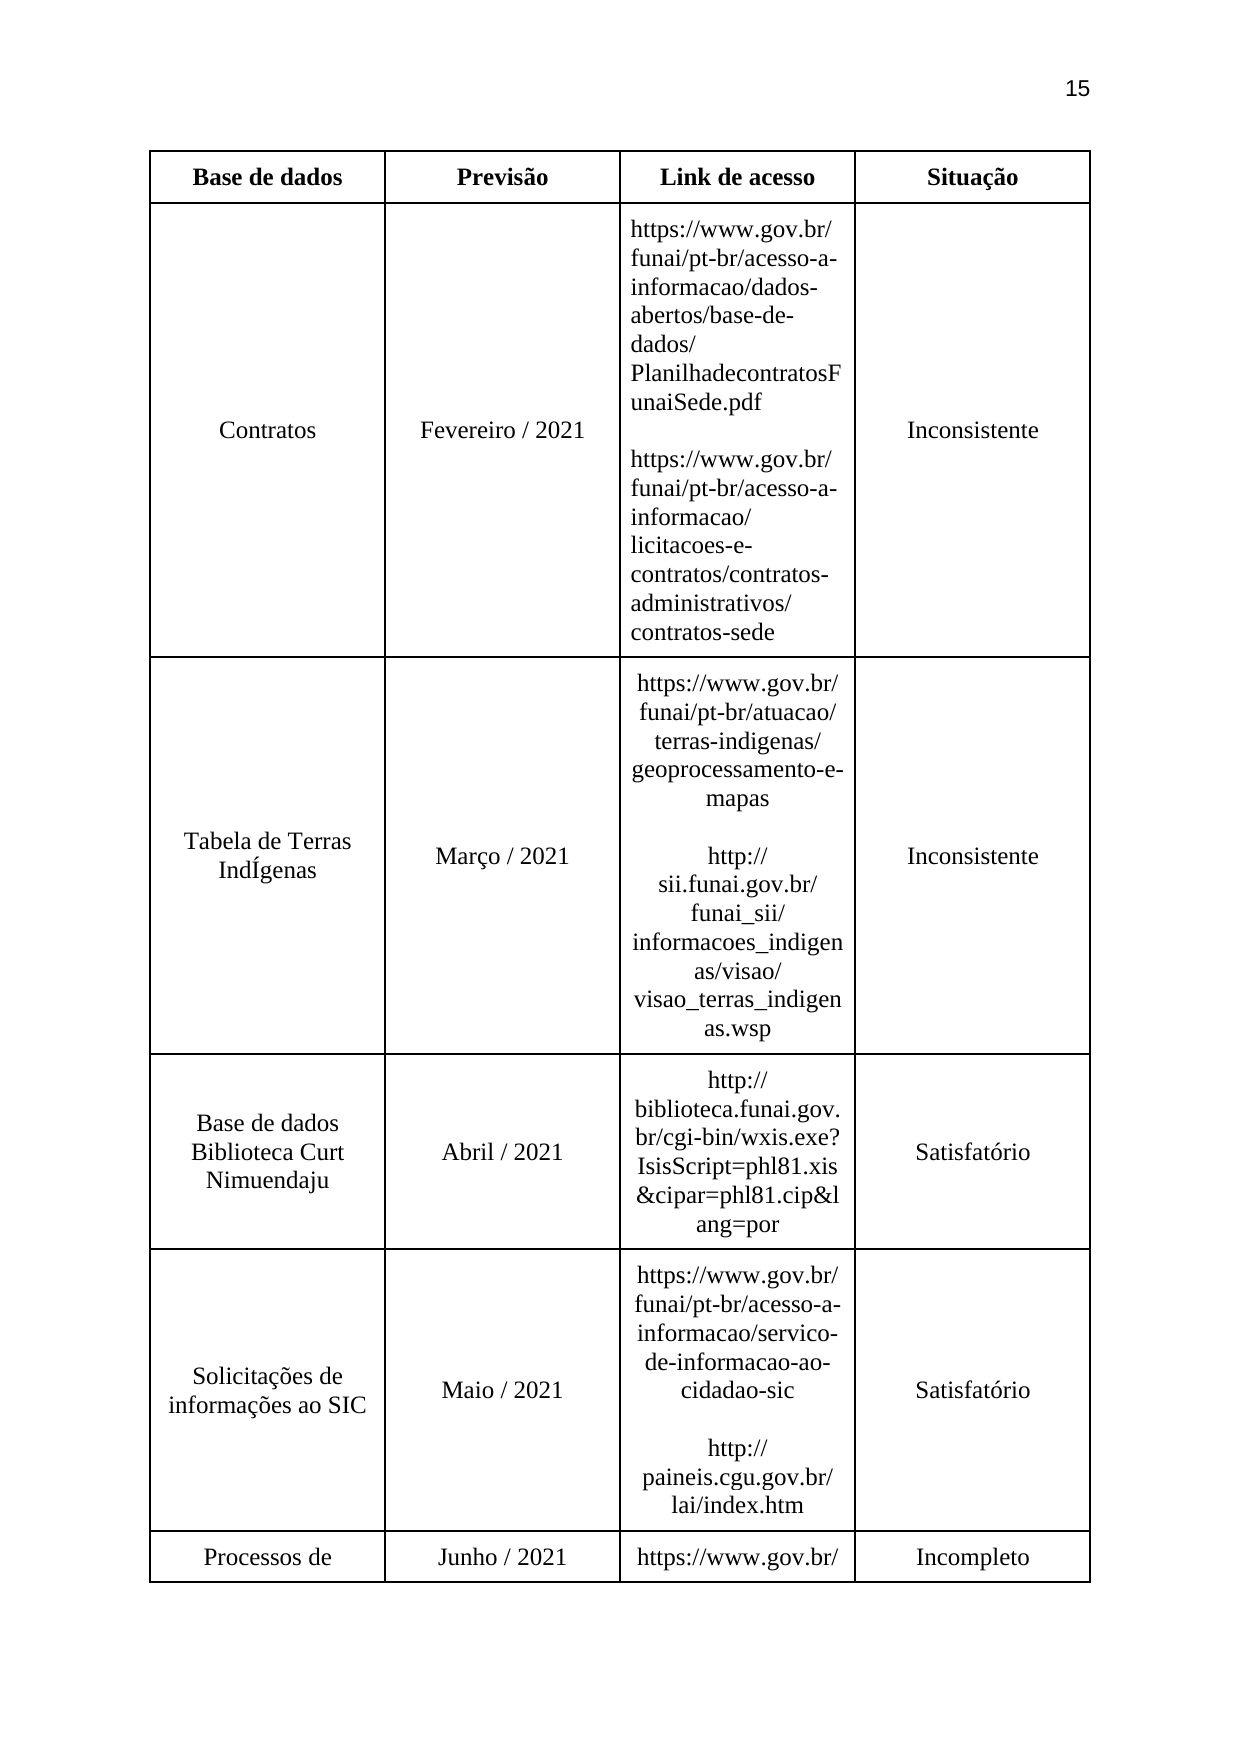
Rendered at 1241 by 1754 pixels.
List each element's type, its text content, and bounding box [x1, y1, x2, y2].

table_cell Incompleto [856, 1532, 1089, 1581]
table_cell Solicitações de informações ao SIC [151, 1250, 384, 1529]
table_cell https://www.gov.br/funai/pt-br/acesso-a-informacao/dados-abertos/base-de-dados/PlanilhadecontratosFunaiSede.pdf https://www.gov.br/funai/pt-br/acesso-a-informacao/licitacoes-e-contratos/contratos-administrativos/contratos-sede [621, 204, 854, 656]
table_header Situação [856, 152, 1089, 202]
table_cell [151, 1532, 384, 1581]
table_cell Inconsistente [856, 658, 1089, 1052]
table_cell Junho / 2021 [386, 1532, 619, 1581]
table_header Previsão [386, 152, 619, 202]
table_cell Março / 2021 [386, 658, 619, 1052]
table_cell Satisfatório [856, 1055, 1089, 1248]
table_cell Inconsistente [856, 204, 1089, 656]
table_header Base de dados [151, 152, 384, 202]
table_cell Abril / 2021 [386, 1055, 619, 1248]
table_cell Fevereiro / 2021 [386, 204, 619, 656]
table_cell Tabela de Terras IndÍgenas [151, 658, 384, 1052]
table_cell Contratos [151, 204, 384, 656]
table_cell http://biblioteca.funai.gov.br/cgi-bin/wxis.exe?IsisScript=phl81.xis&cipar=phl81.cip&lang=por [621, 1055, 854, 1248]
table_header Link de acesso [621, 152, 854, 202]
table_cell Base de dados Biblioteca Curt Nimuendaju [151, 1055, 384, 1248]
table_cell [621, 1532, 854, 1581]
table_cell Satisfatório [856, 1250, 1089, 1529]
table_cell Maio / 2021 [386, 1250, 619, 1529]
table_cell https://www.gov.br/funai/pt-br/acesso-a-informacao/servico-de-informacao-ao-cidadao-sic http://paineis.cgu.gov.br/lai/index.htm [621, 1250, 854, 1529]
table_cell https://www.gov.br/funai/pt-br/atuacao/terras-indigenas/geoprocessamento-e-mapas http://sii.funai.gov.br/funai_sii/informacoes_indigenas/visao/visao_terras_indigenas.wsp [621, 658, 854, 1052]
